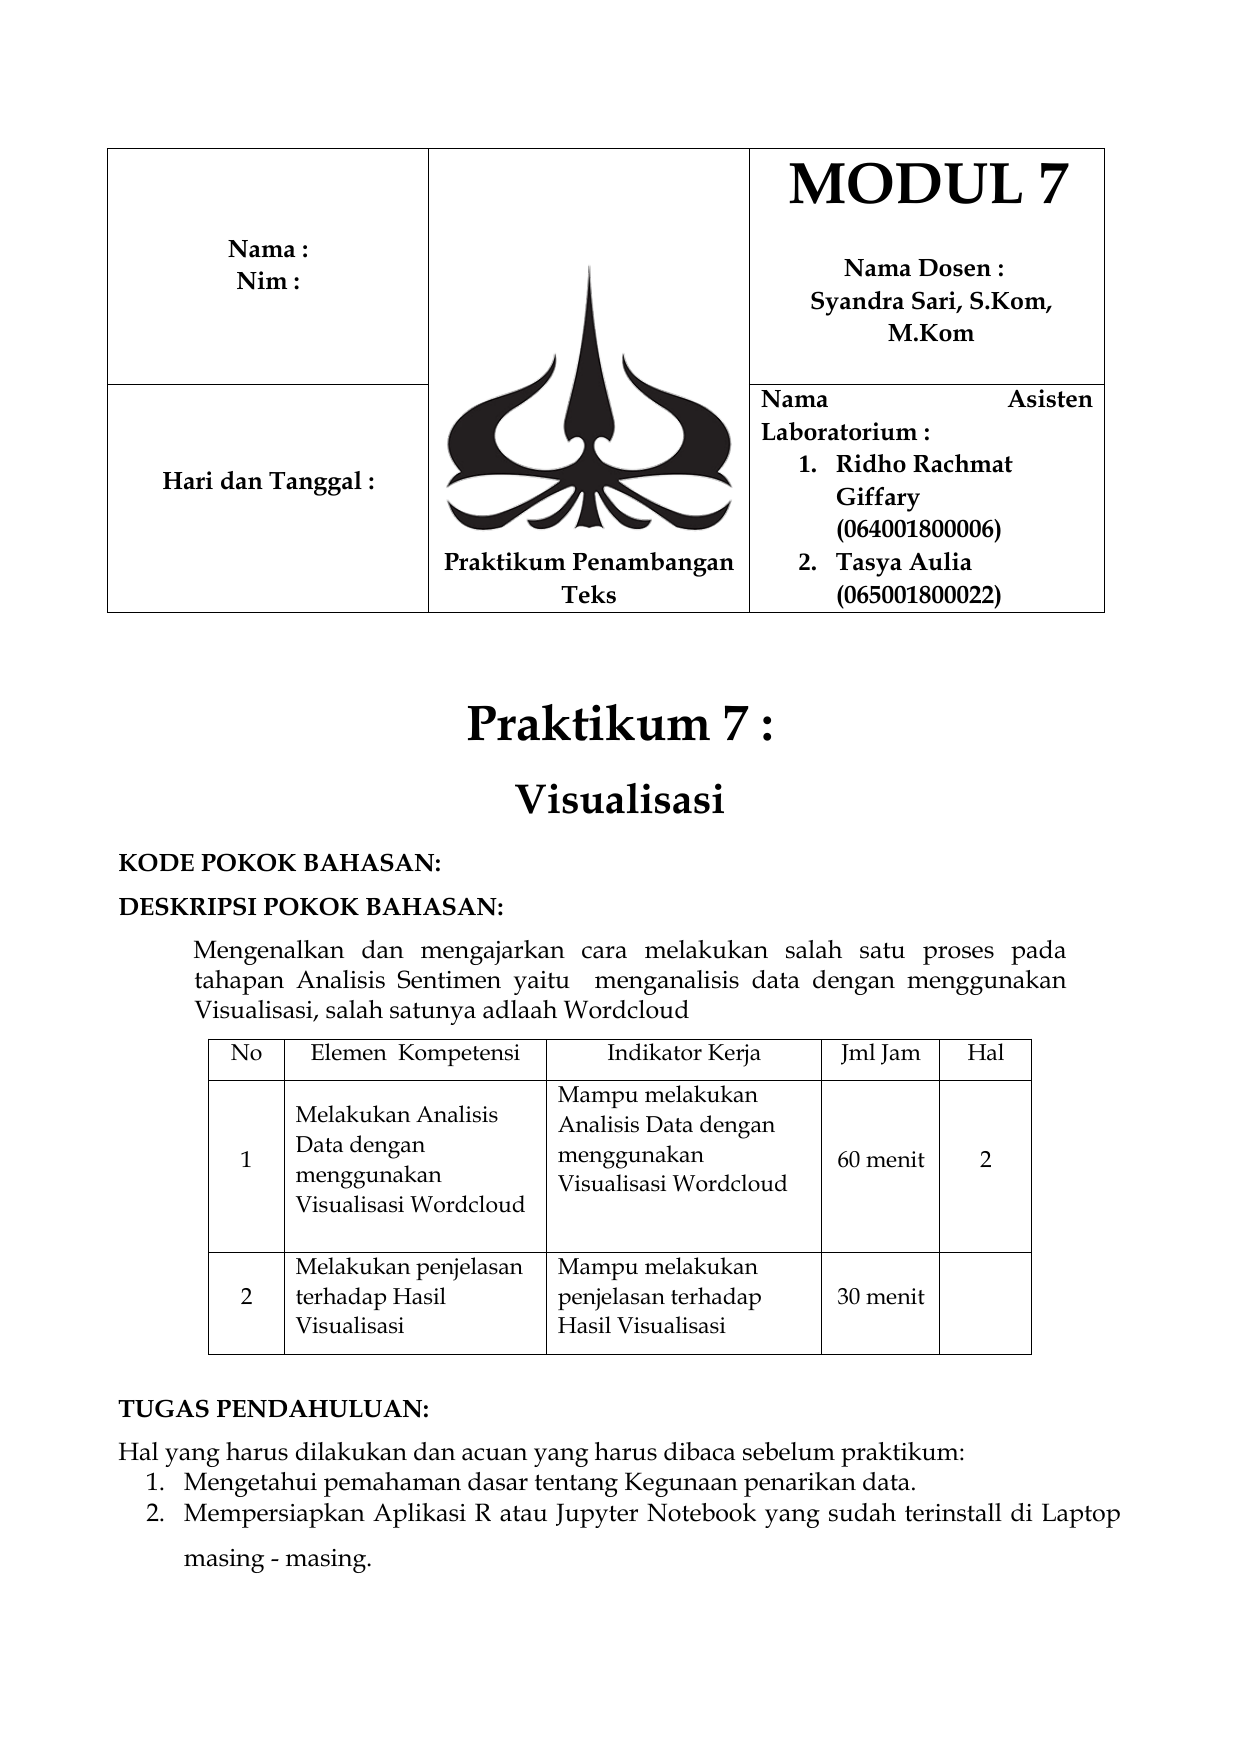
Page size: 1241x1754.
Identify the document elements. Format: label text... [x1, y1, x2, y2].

table_cell [940, 1253, 1031, 1353]
table_header Praktikum Penambangan Teks [429, 149, 749, 612]
table_cell 2 [940, 1081, 1031, 1252]
text DESKRIPSI POKOK BAHASAN: [118, 892, 1122, 922]
table_cell Melakukan penjelasan terhadap Hasil Visualisasi [285, 1253, 546, 1353]
table_header MODUL 7 Nama Dosen : Syandra Sari, S.Kom, M.Kom [750, 149, 1104, 383]
text KODE POKOK BAHASAN: [118, 848, 1122, 879]
list Mempersiapkan Aplikasi R atau Jupyter Notebook yang sudah terinstall di Laptop masing - masing. [146, 1498, 1122, 1578]
table_header Nama : Nim : [108, 149, 428, 383]
table_header No [209, 1040, 284, 1080]
list Mengetahui pemahaman dasar tentang Kegunaan penarikan data. [146, 1468, 1122, 1498]
table_cell 60 menit [822, 1081, 939, 1252]
text Praktikum 7 : [118, 694, 1122, 754]
table_header Elemen Kompetensi [285, 1040, 546, 1080]
picture [440, 255, 738, 546]
text Hal yang harus dilakukan dan acuan yang harus dibaca sebelum praktikum: [118, 1438, 1122, 1468]
table_cell Mampu melakukan Analisis Data dengan menggunakan Visualisasi Wordcloud [547, 1081, 821, 1252]
table_cell 2 [209, 1253, 284, 1353]
text Visualisasi [118, 775, 1122, 825]
table_header Jml Jam [822, 1040, 939, 1080]
text Mengenalkan dan mengajarkan cara melakukan salah satu proses pada tahapan Analisis Sentimen yaitu menganalisis data dengan menggunakan Visualisasi, salah satunya adlaah Wordcloud [193, 936, 1068, 1026]
table_header Hal [940, 1040, 1031, 1080]
table_cell 1 [209, 1081, 284, 1252]
table_cell Hari dan Tanggal : [108, 385, 428, 612]
table_cell Melakukan Analisis Data dengan menggunakan Visualisasi Wordcloud [285, 1081, 546, 1252]
table_cell Nama Asisten Laboratorium : Ridho Rachmat Giffary (064001800006) Tasya Aulia (065001800022) [750, 385, 1104, 612]
text TUGAS PENDAHULUAN: [118, 1394, 1122, 1424]
table_cell 30 menit [822, 1253, 939, 1353]
table_cell Mampu melakukan penjelasan terhadap Hasil Visualisasi [547, 1253, 821, 1353]
table_header Indikator Kerja [547, 1040, 821, 1080]
